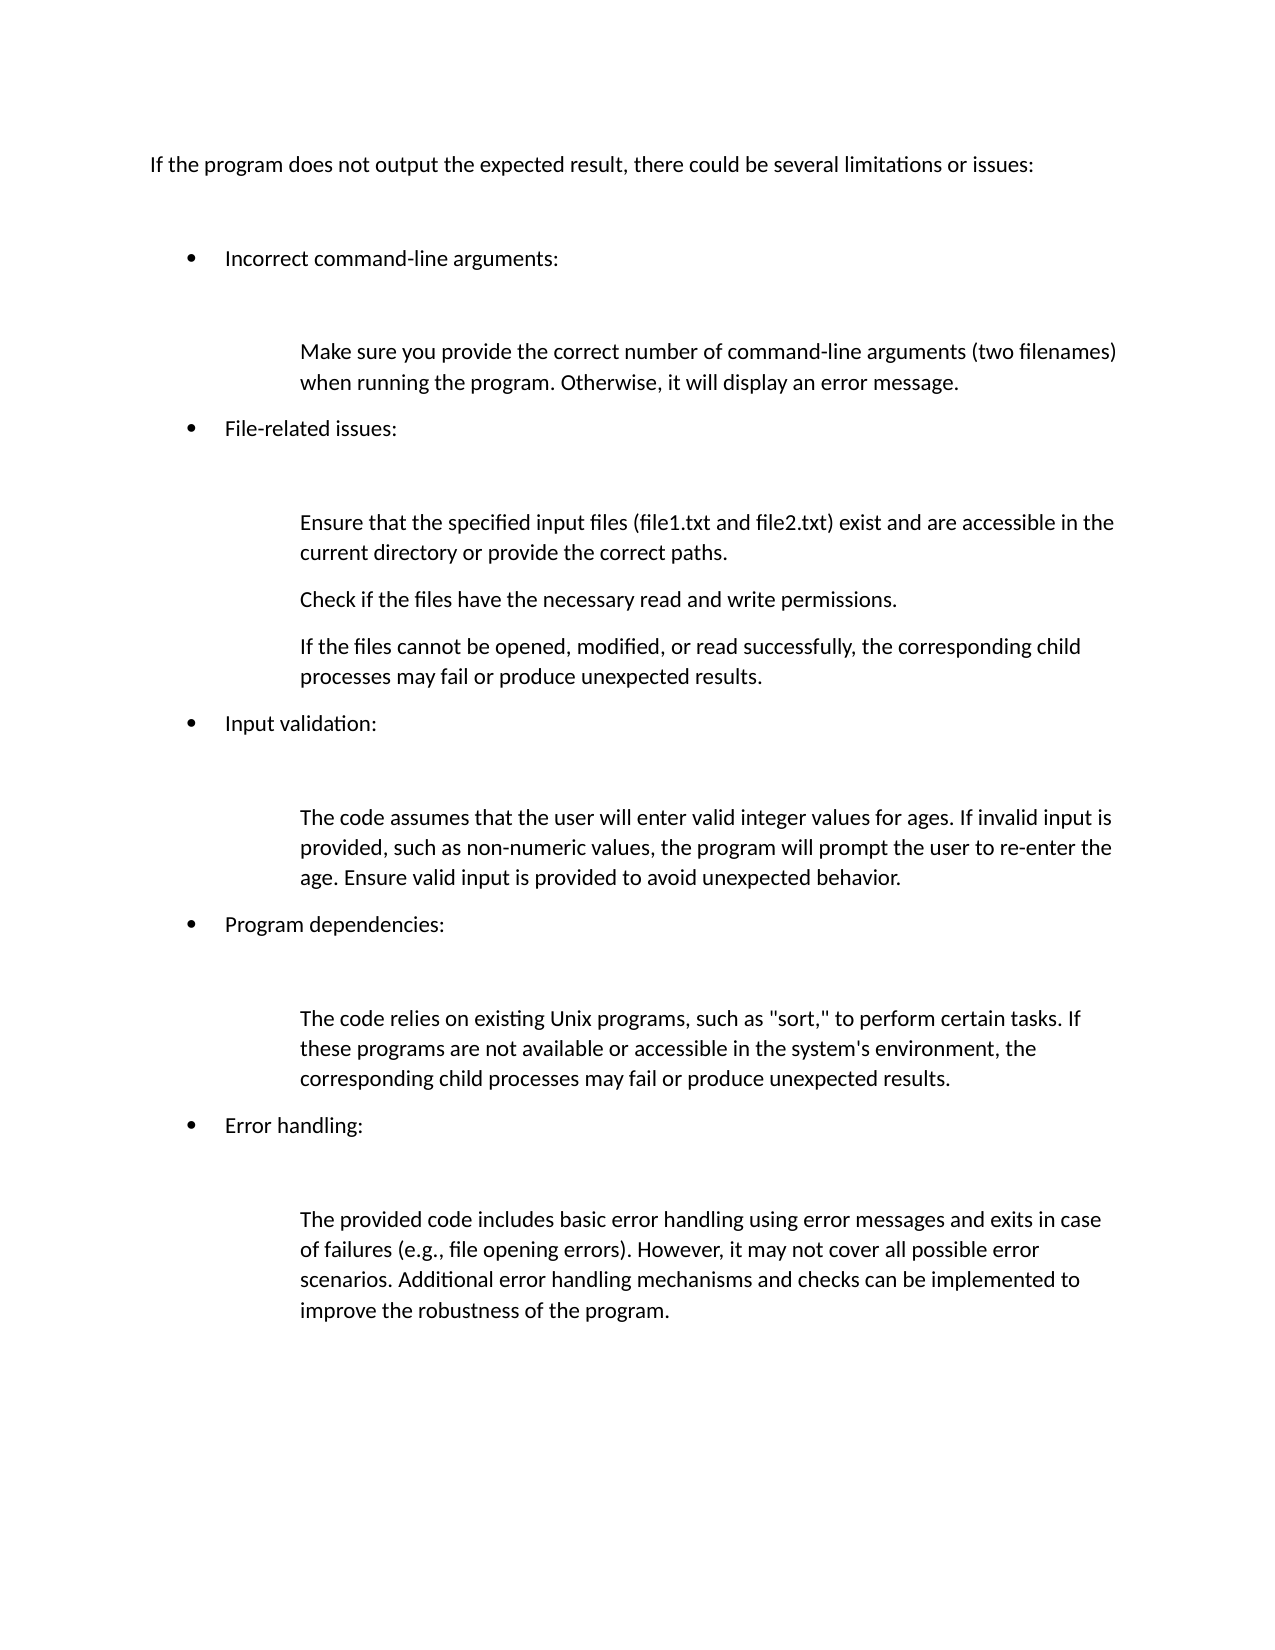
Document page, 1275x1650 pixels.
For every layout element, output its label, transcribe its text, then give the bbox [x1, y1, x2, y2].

list Input validation: [187, 709, 1125, 737]
text Check if the files have the necessary read and write permissions. [300, 585, 1125, 613]
text The code assumes that the user will enter valid integer values for ages. If invalid input is provided, such as non-numeric values, the program will prompt the user to re-enter the age. Ensure valid input is provided to avoid unexpected behavior. [300, 803, 1125, 892]
list File-related issues: [187, 414, 1125, 443]
list Incorrect command-line arguments: [187, 244, 1125, 272]
list Error handling: [187, 1111, 1125, 1139]
text The code relies on existing Unix programs, such as "sort," to perform certain tasks. If these programs are not available or accessible in the system's environment, the corresponding child processes may fail or produce unexpected results. [300, 1004, 1125, 1093]
text If the files cannot be opened, modified, or read successfully, the corresponding child processes may fail or produce unexpected results. [300, 632, 1125, 691]
list Program dependencies: [187, 910, 1125, 938]
text Make sure you provide the correct number of command-line arguments (two filenames) when running the program. Otherwise, it will display an error message. [300, 337, 1125, 396]
text The provided code includes basic error handling using error messages and exits in case of failures (e.g., file opening errors). However, it may not cover all possible error scenarios. Additional error handling mechanisms and checks can be implemented to improve the robustness of the program. [300, 1205, 1125, 1324]
text If the program does not output the expected result, there could be several limitations or issues: [150, 150, 1125, 178]
text Ensure that the specified input files (file1.txt and file2.txt) exist and are accessible in the current directory or provide the correct paths. [300, 508, 1125, 567]
